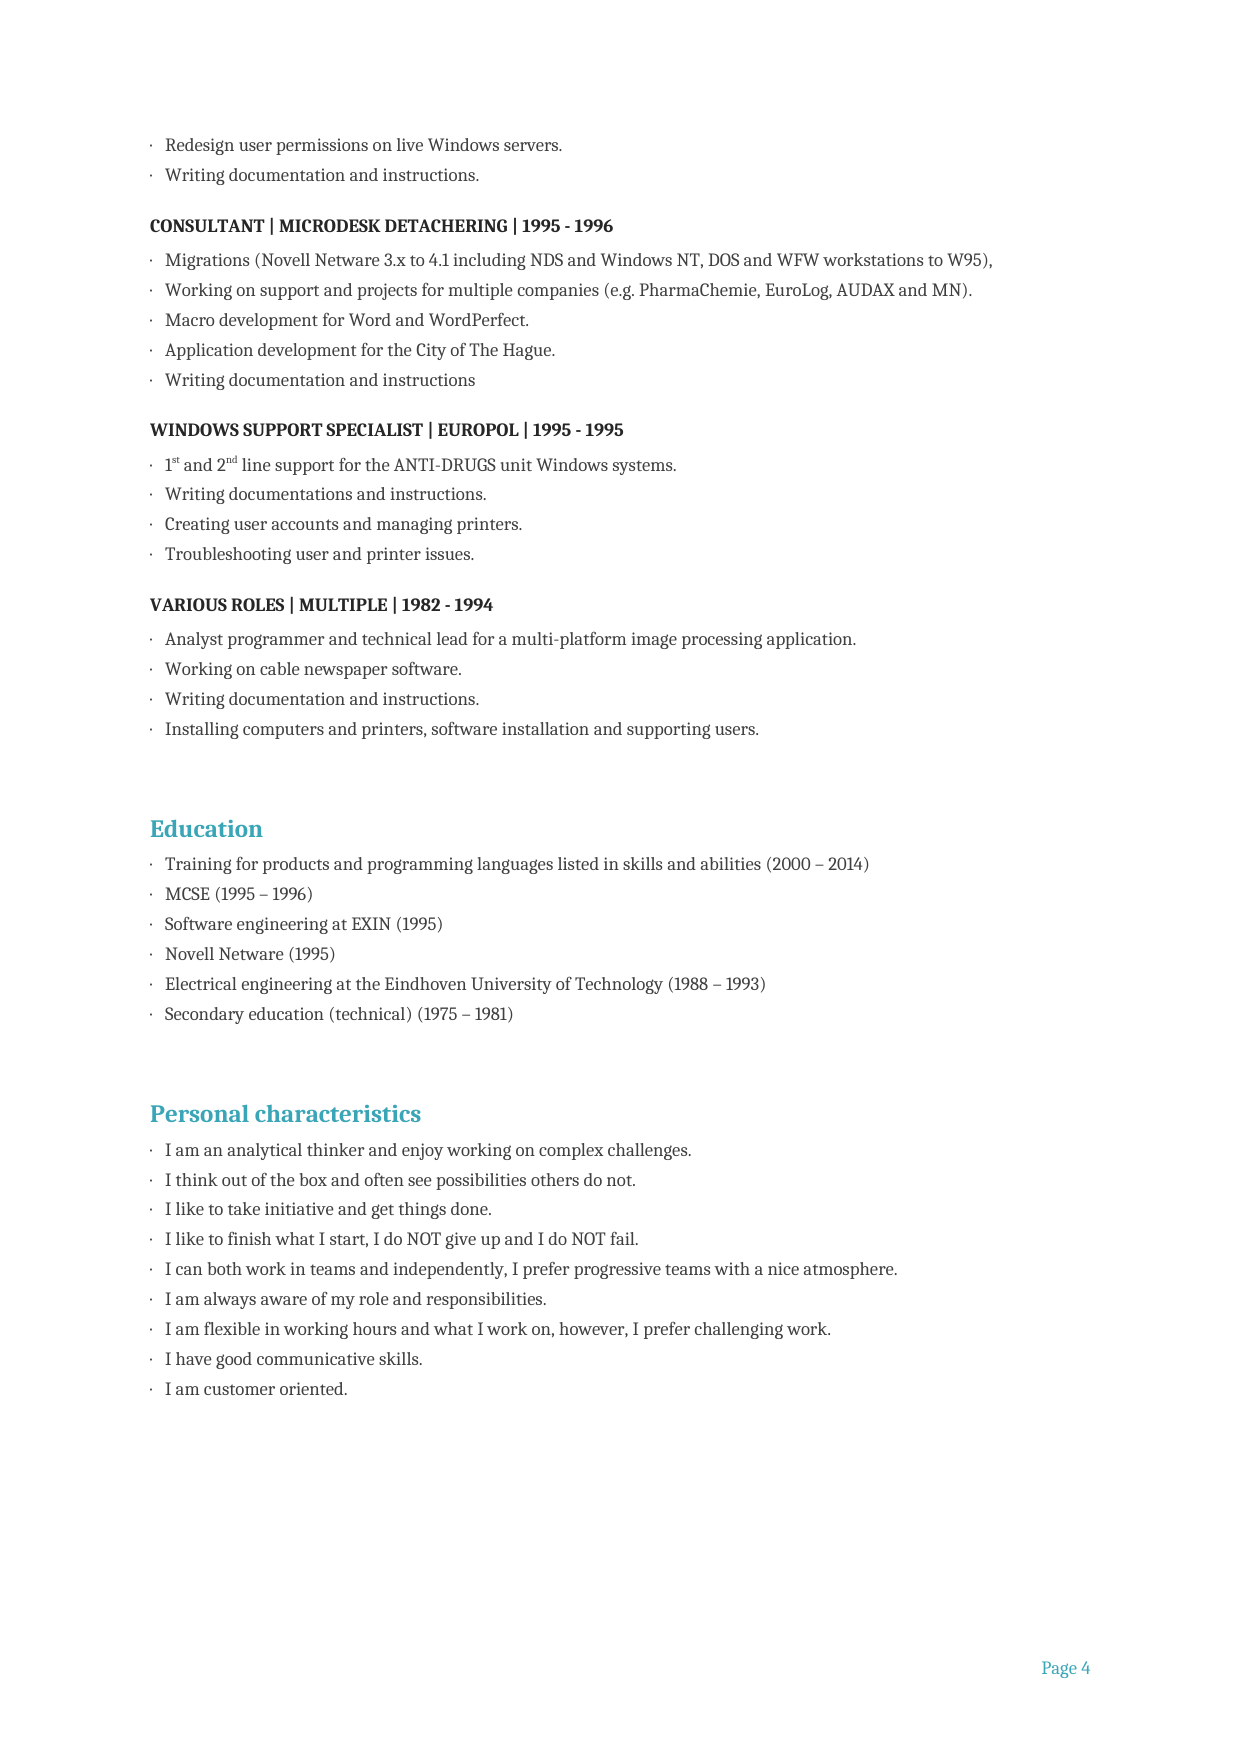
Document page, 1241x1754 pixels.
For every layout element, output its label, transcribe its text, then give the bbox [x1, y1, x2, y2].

list I am flexible in working hours and what I work on, however, I prefer challenging work. [150, 1318, 1090, 1340]
list I have good communicative skills. [150, 1348, 1090, 1370]
list I like to finish what I start, I do NOT give up and I do NOT fail. [150, 1229, 1090, 1250]
list Software engineering at EXIN (1995) [150, 914, 1090, 935]
list I think out of the box and often see possibilities others do not. [150, 1169, 1090, 1191]
list Novell Netware (1995) [150, 944, 1090, 965]
list Application development for the City of The Hague. [150, 339, 1090, 361]
list I am an analytical thinker and enjoy working on complex challenges. [150, 1139, 1090, 1161]
list I am always aware of my role and responsibilities. [150, 1289, 1090, 1310]
list I like to take initiative and get things done. [150, 1199, 1090, 1221]
subtitle Personal characteristics [150, 1100, 1090, 1129]
list Working on support and projects for multiple companies (e.g. PharmaChemie, EuroLog, AUDAX and MN). [150, 279, 1090, 301]
list I am customer oriented. [150, 1378, 1090, 1400]
list I can both work in teams and independently, I prefer progressive teams with a nice atmosphere. [150, 1259, 1090, 1280]
list Macro development for Word and WordPerfect. [150, 309, 1090, 331]
list Secondary education (technical) (1975 – 1981) [150, 1003, 1090, 1025]
subtitle Education [150, 815, 1090, 843]
list Writing documentation and instructions [150, 369, 1090, 391]
list MCSE (1995 – 1996) [150, 884, 1090, 905]
list Electrical engineering at the Eindhoven University of Technology (1988 – 1993) [150, 973, 1090, 995]
list Training for products and programming languages listed in skills and abilities (2000 – 2014) [150, 854, 1090, 876]
